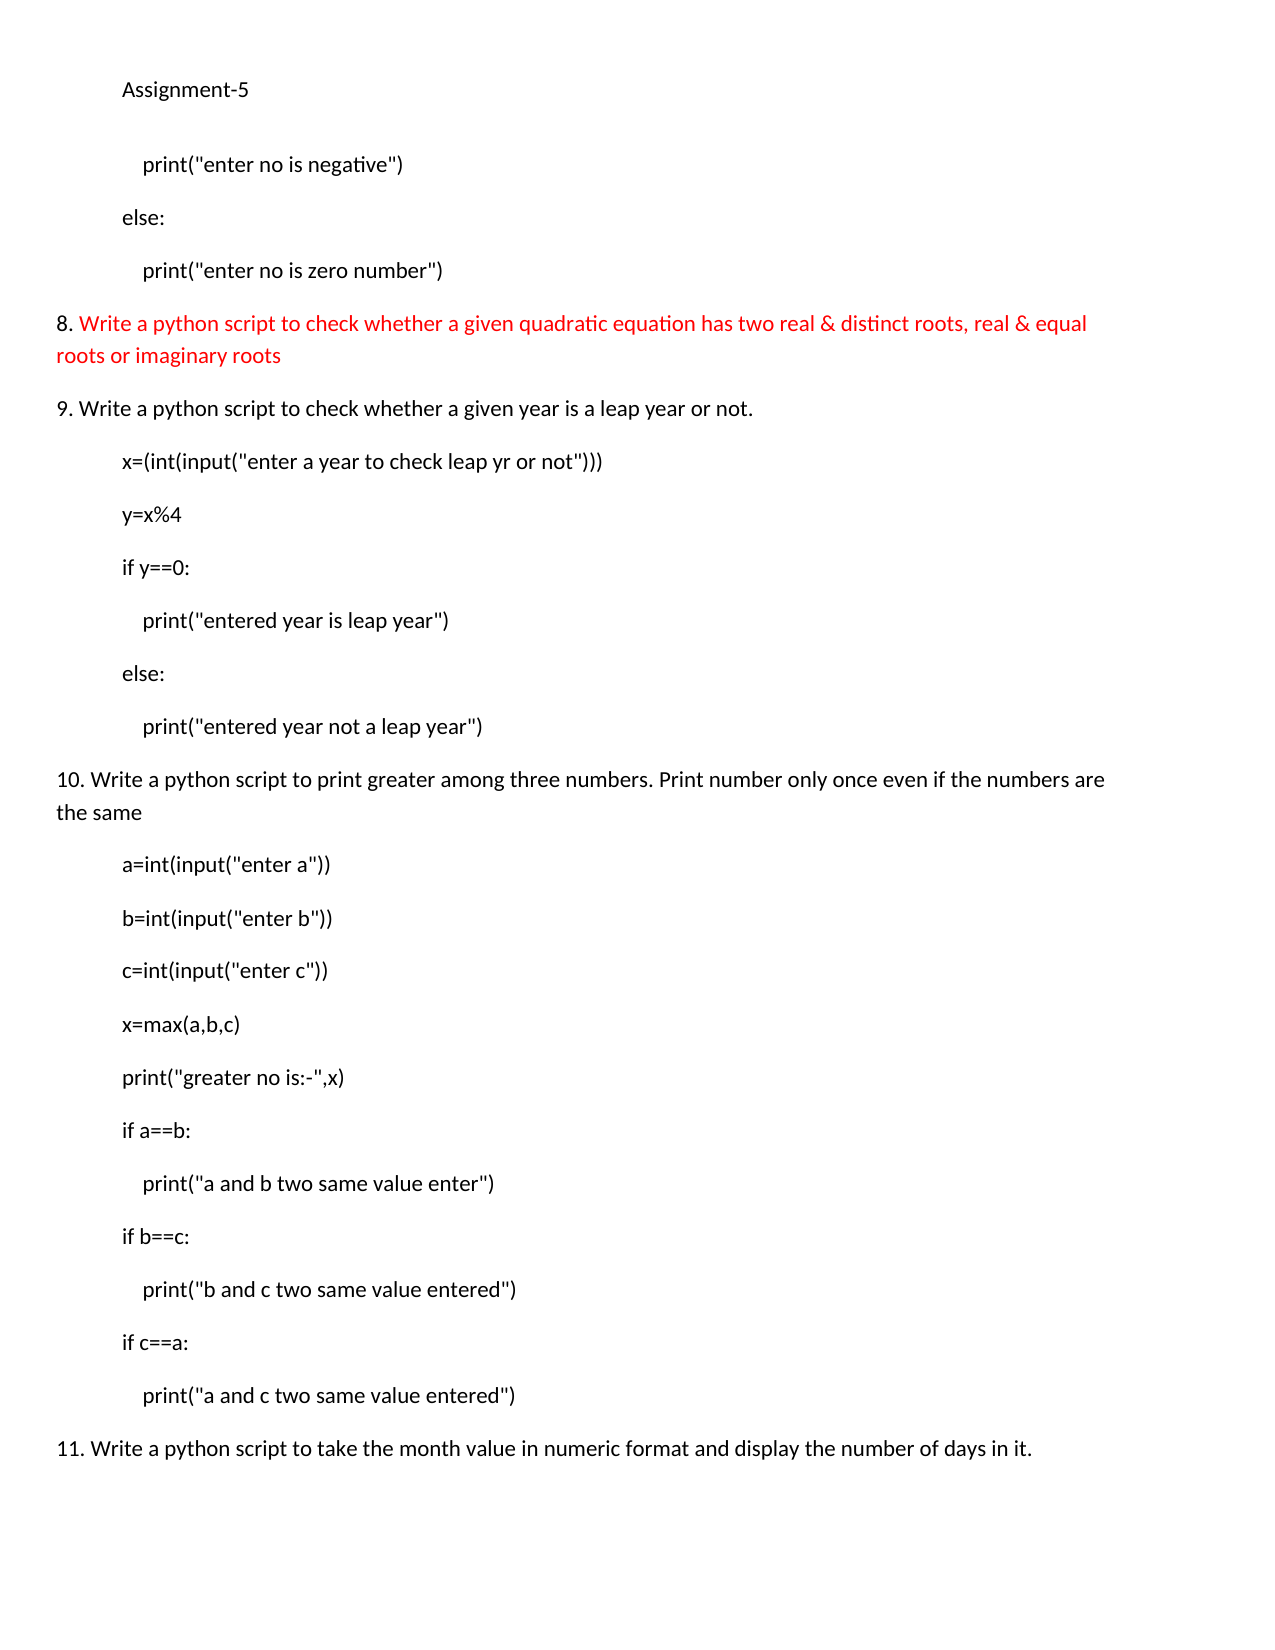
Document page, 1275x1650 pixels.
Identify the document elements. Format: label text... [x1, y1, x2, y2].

text x=(int(input("enter a year to check leap yr or not"))) [122, 447, 1125, 475]
text if c==a: [122, 1328, 1125, 1356]
text 11. Write a python script to take the month value in numeric format and display the number of days in it. [56, 1434, 1125, 1462]
text 9. Write a python script to check whether a given year is a leap year or not. [56, 394, 1125, 422]
text print("entered year not a leap year") [122, 712, 1125, 740]
text print("b and c two same value entered") [122, 1275, 1125, 1303]
text print("a and c two same value entered") [122, 1381, 1125, 1409]
text print("a and b two same value enter") [122, 1169, 1125, 1197]
text print("greater no is:-",x) [122, 1063, 1125, 1091]
text if a==b: [122, 1116, 1125, 1144]
text else: [122, 203, 1125, 231]
text print("entered year is leap year") [122, 606, 1125, 634]
text print("enter no is zero number") [122, 256, 1125, 284]
text 10. Write a python script to print greater among three numbers. Print number only once even if the numbers are the same [56, 765, 1125, 826]
text y=x%4 [122, 500, 1125, 528]
text 8. Write a python script to check whether a given quadratic equation has two real & distinct roots, real & equal roots or imaginary roots [56, 309, 1125, 369]
text c=int(input("enter c")) [122, 957, 1125, 985]
text if b==c: [122, 1222, 1125, 1250]
text a=int(input("enter a")) [122, 851, 1125, 879]
text print("enter no is negative") [122, 150, 1125, 178]
text x=max(a,b,c) [122, 1010, 1125, 1038]
text b=int(input("enter b")) [122, 904, 1125, 932]
text else: [122, 659, 1125, 687]
text if y==0: [122, 553, 1125, 581]
